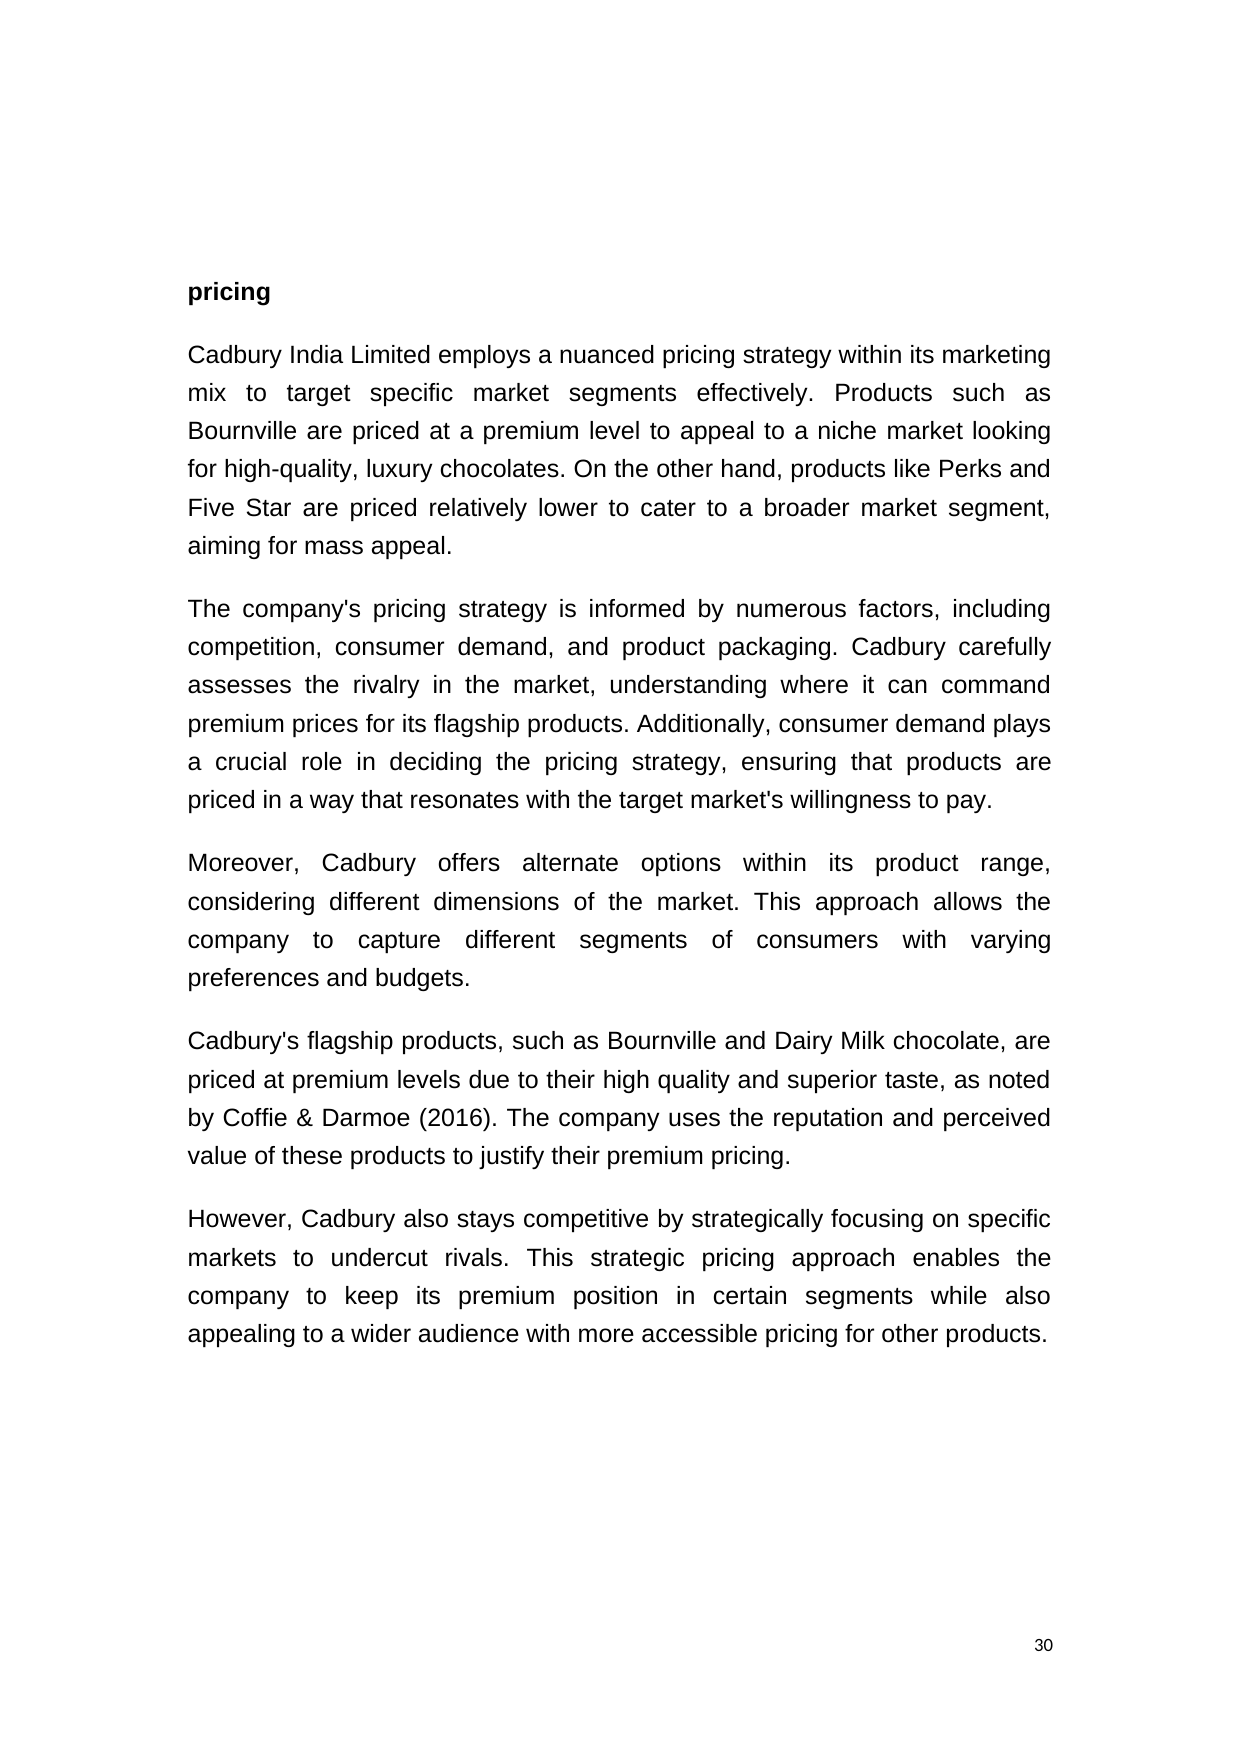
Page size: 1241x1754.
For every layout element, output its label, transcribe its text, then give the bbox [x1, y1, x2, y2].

subtitle The company's pricing strategy is informed by numerous factors, including competition, consumer demand, and product packaging. Cadbury carefully assesses the rivalry in the market, understanding where it can command premium prices for its flagship products. Additionally, consumer demand plays a crucial role in deciding the pricing strategy, ensuring that products are priced in a way that resonates with the target market's willingness to pay. [187, 594, 1053, 814]
subtitle However, Cadbury also stays competitive by strategically focusing on specific markets to undercut rivals. This strategic pricing approach enables the company to keep its premium position in certain segments while also appealing to a wider audience with more accessible pricing for other products. [187, 1204, 1053, 1348]
subtitle Cadbury India Limited employs a nuanced pricing strategy within its marketing mix to target specific market segments effectively. Products such as Bournville are priced at a premium level to appeal to a niche market looking for high-quality, luxury chocolates. On the other hand, products like Perks and Five Star are priced relatively lower to cater to a broader market segment, aiming for mass appeal. [187, 340, 1053, 559]
subtitle Cadbury's flagship products, such as Bournville and Dairy Milk chocolate, are priced at premium levels due to their high quality and superior taste, as noted by Coffie & Darmoe (2016). The company uses the reputation and perceived value of these products to justify their premium pricing. [187, 1026, 1053, 1170]
subtitle Moreover, Cadbury offers alternate options within its product range, considering different dimensions of the market. This approach allows the company to capture different segments of consumers with varying preferences and budgets. [187, 848, 1053, 992]
subtitle pricing [187, 276, 1053, 305]
